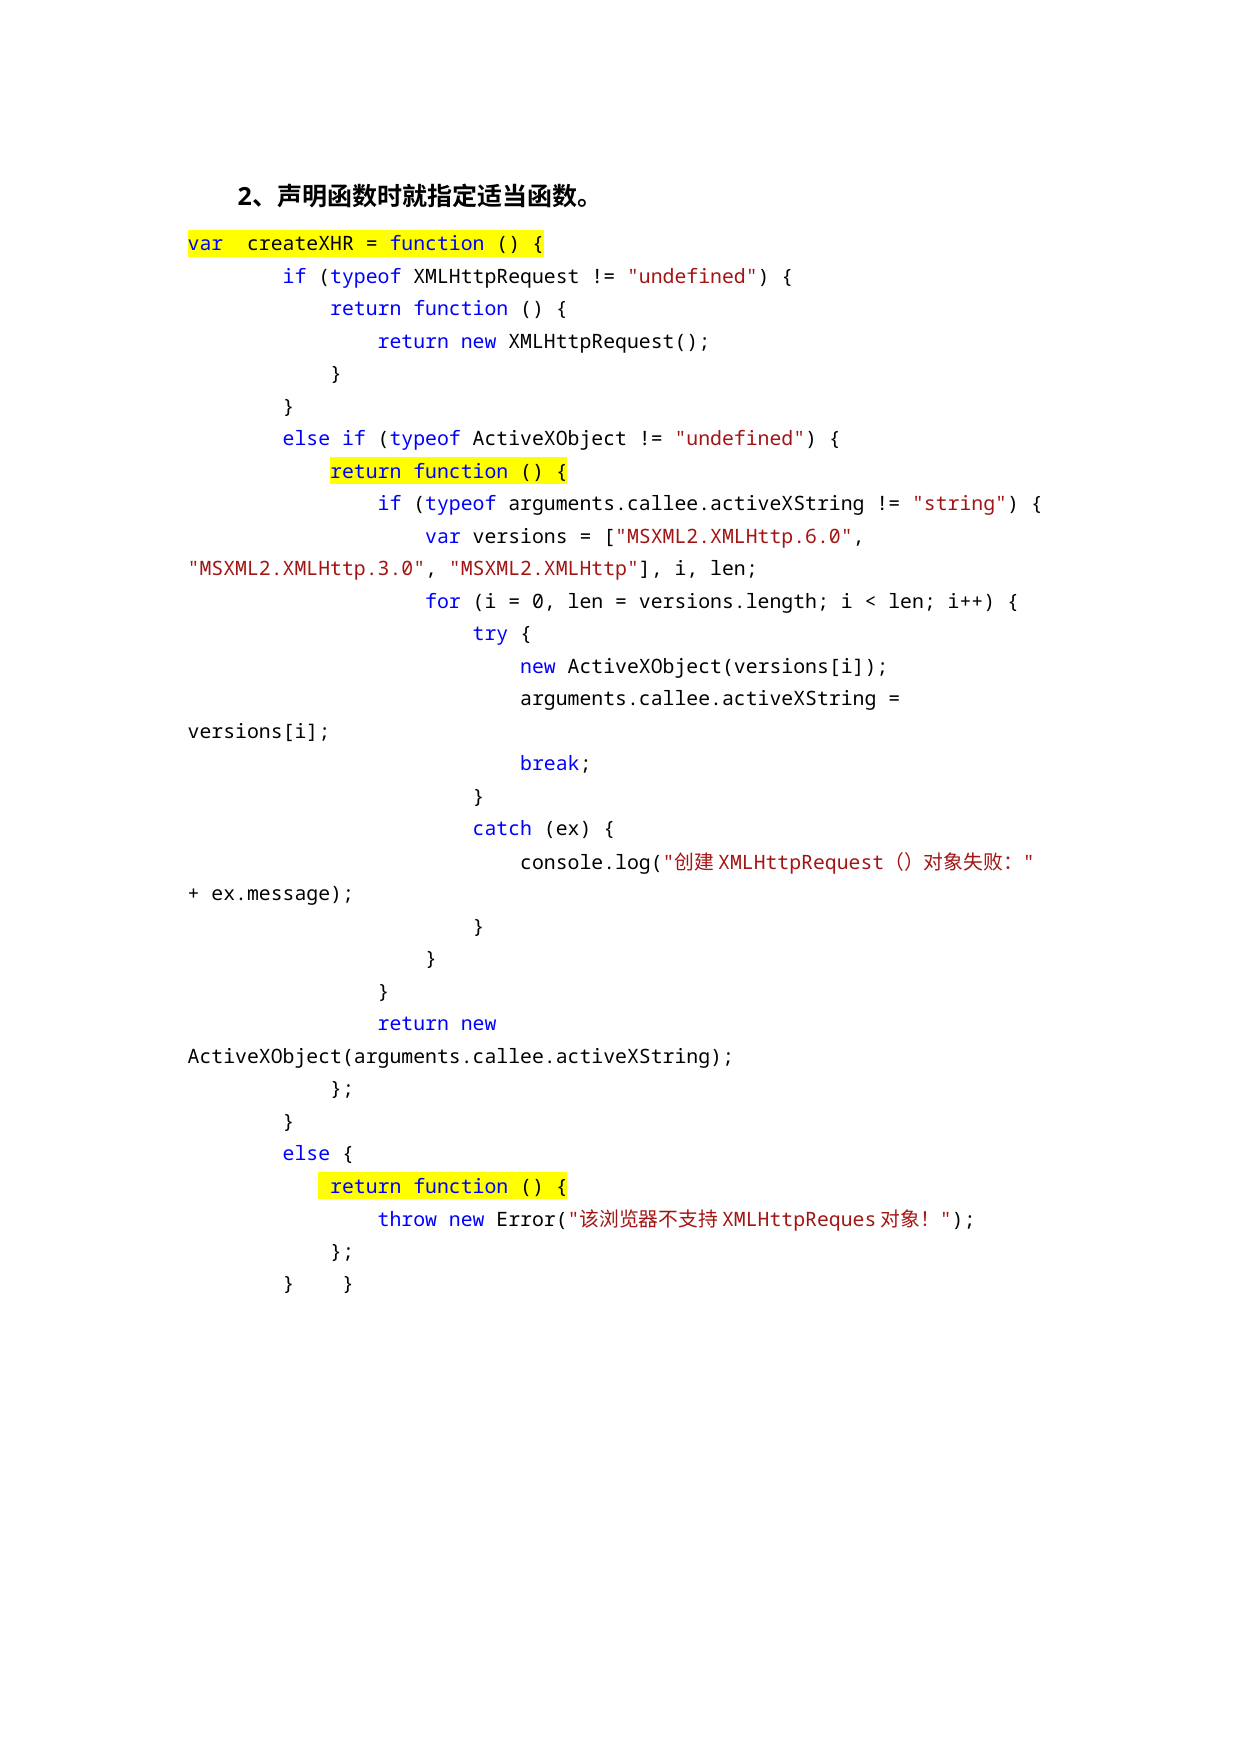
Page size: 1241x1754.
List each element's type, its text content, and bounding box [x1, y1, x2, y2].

text var versions = ["MSXML2.XMLHttp.6.0", "MSXML2.XMLHttp.3.0", "MSXML2.XMLHttp"], i, len; [187, 519, 1053, 584]
text throw new Error("该浏览器不支持XMLHttpReques对象！"); [187, 1202, 1053, 1234]
text }; [187, 1072, 1053, 1104]
text else if (typeof ActiveXObject != "undefined") { [187, 422, 1053, 454]
text for (i = 0, len = versions.length; i < len; i++) { [187, 584, 1053, 617]
text catch (ex) { [187, 812, 1053, 844]
text } [187, 389, 1053, 422]
text 2、声明函数时就指定适当函数。 [187, 162, 1053, 227]
text if (typeof XMLHttpRequest != "undefined") { [187, 259, 1053, 292]
text new ActiveXObject(versions[i]); [187, 649, 1053, 682]
text }; [187, 1234, 1053, 1267]
text console.log("创建XMLHttpRequest（）对象失败：" + ex.message); [187, 844, 1053, 909]
text if (typeof arguments.callee.activeXString != "string") { [187, 487, 1053, 519]
text } [187, 1104, 1053, 1137]
text } [187, 974, 1053, 1007]
text var createXHR = function () { [187, 227, 1053, 259]
text arguments.callee.activeXString = versions[i]; [187, 682, 1053, 747]
text break; [187, 747, 1053, 779]
text } } [187, 1267, 1053, 1299]
text else { [187, 1137, 1053, 1169]
text } [187, 357, 1053, 389]
text } [187, 942, 1053, 974]
text return function () { [187, 1169, 1053, 1202]
text return function () { [187, 454, 1053, 487]
text } [187, 909, 1053, 942]
text return function () { [187, 292, 1053, 324]
text return new ActiveXObject(arguments.callee.activeXString); [187, 1007, 1053, 1072]
text try { [187, 617, 1053, 649]
text } [187, 779, 1053, 812]
text return new XMLHttpRequest(); [187, 324, 1053, 357]
